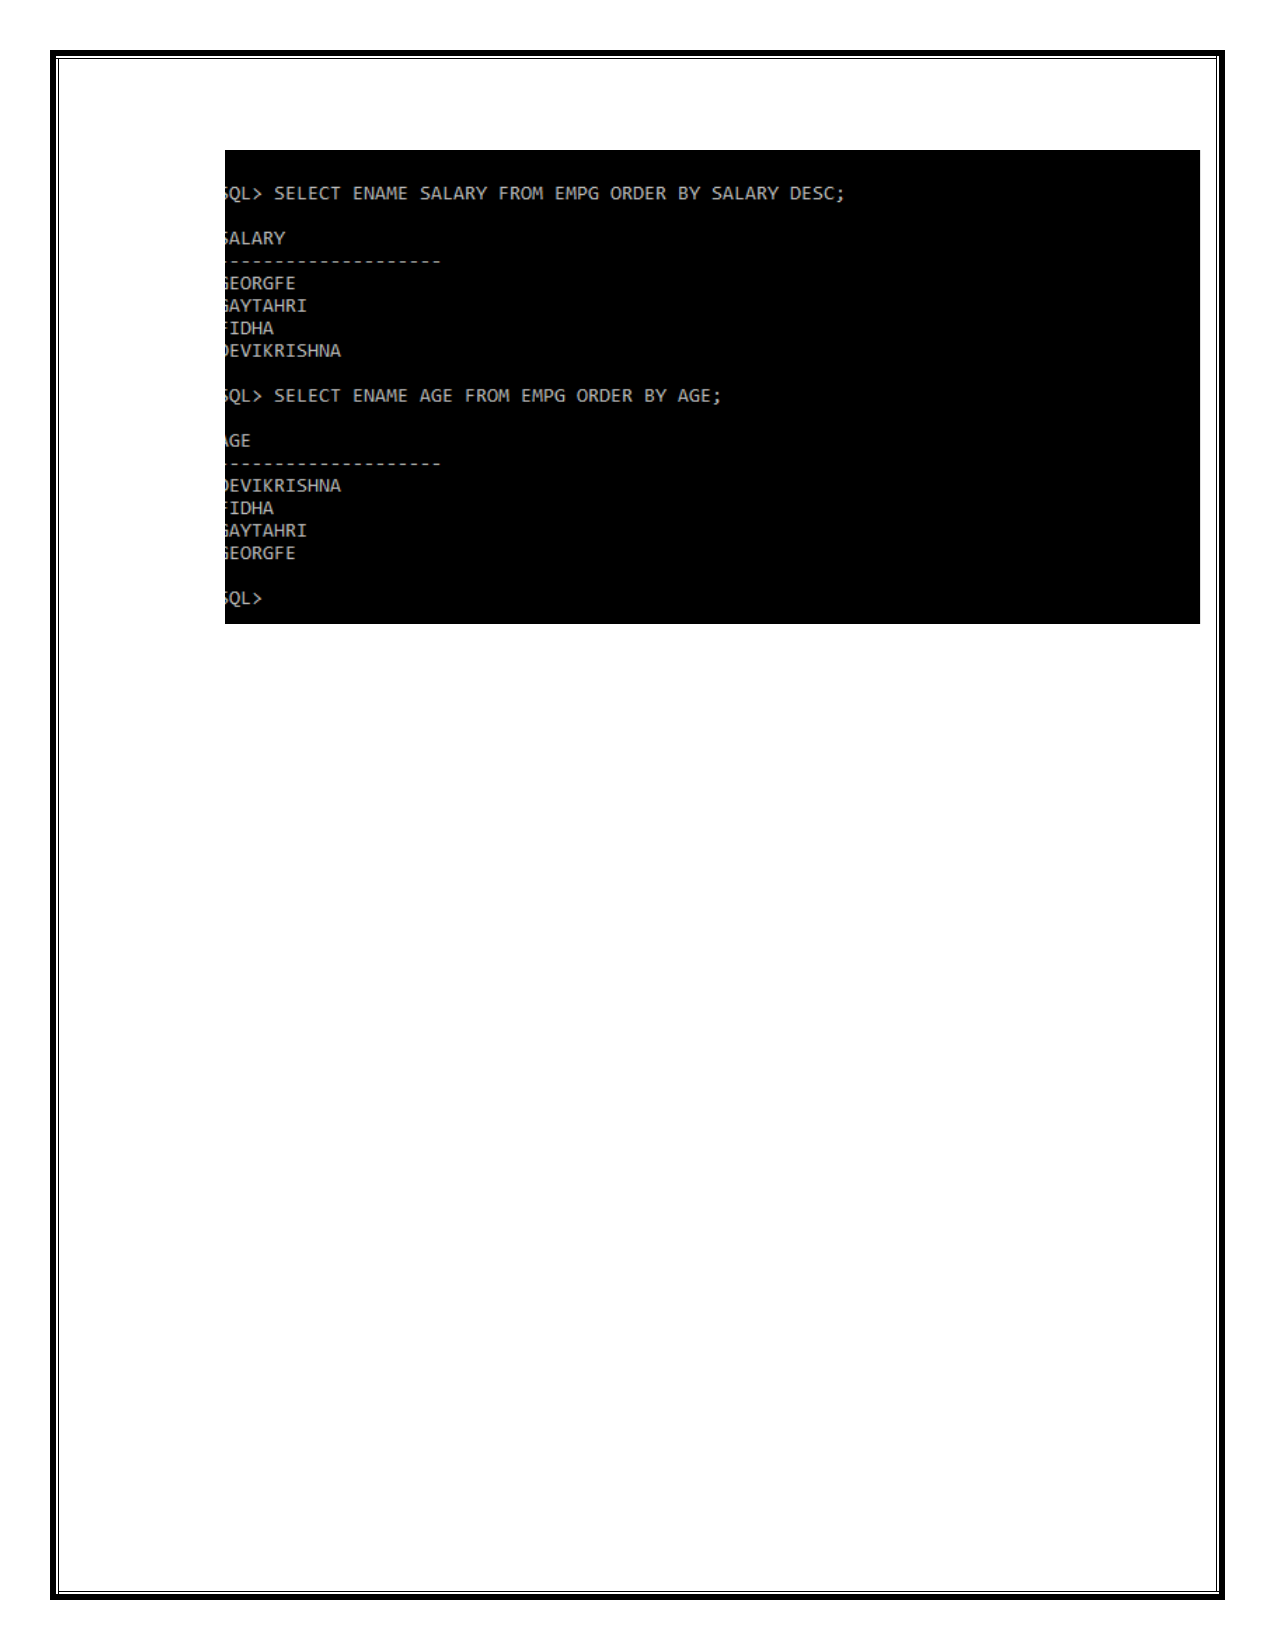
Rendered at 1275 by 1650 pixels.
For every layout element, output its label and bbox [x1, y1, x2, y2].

picture [225, 150, 1200, 624]
